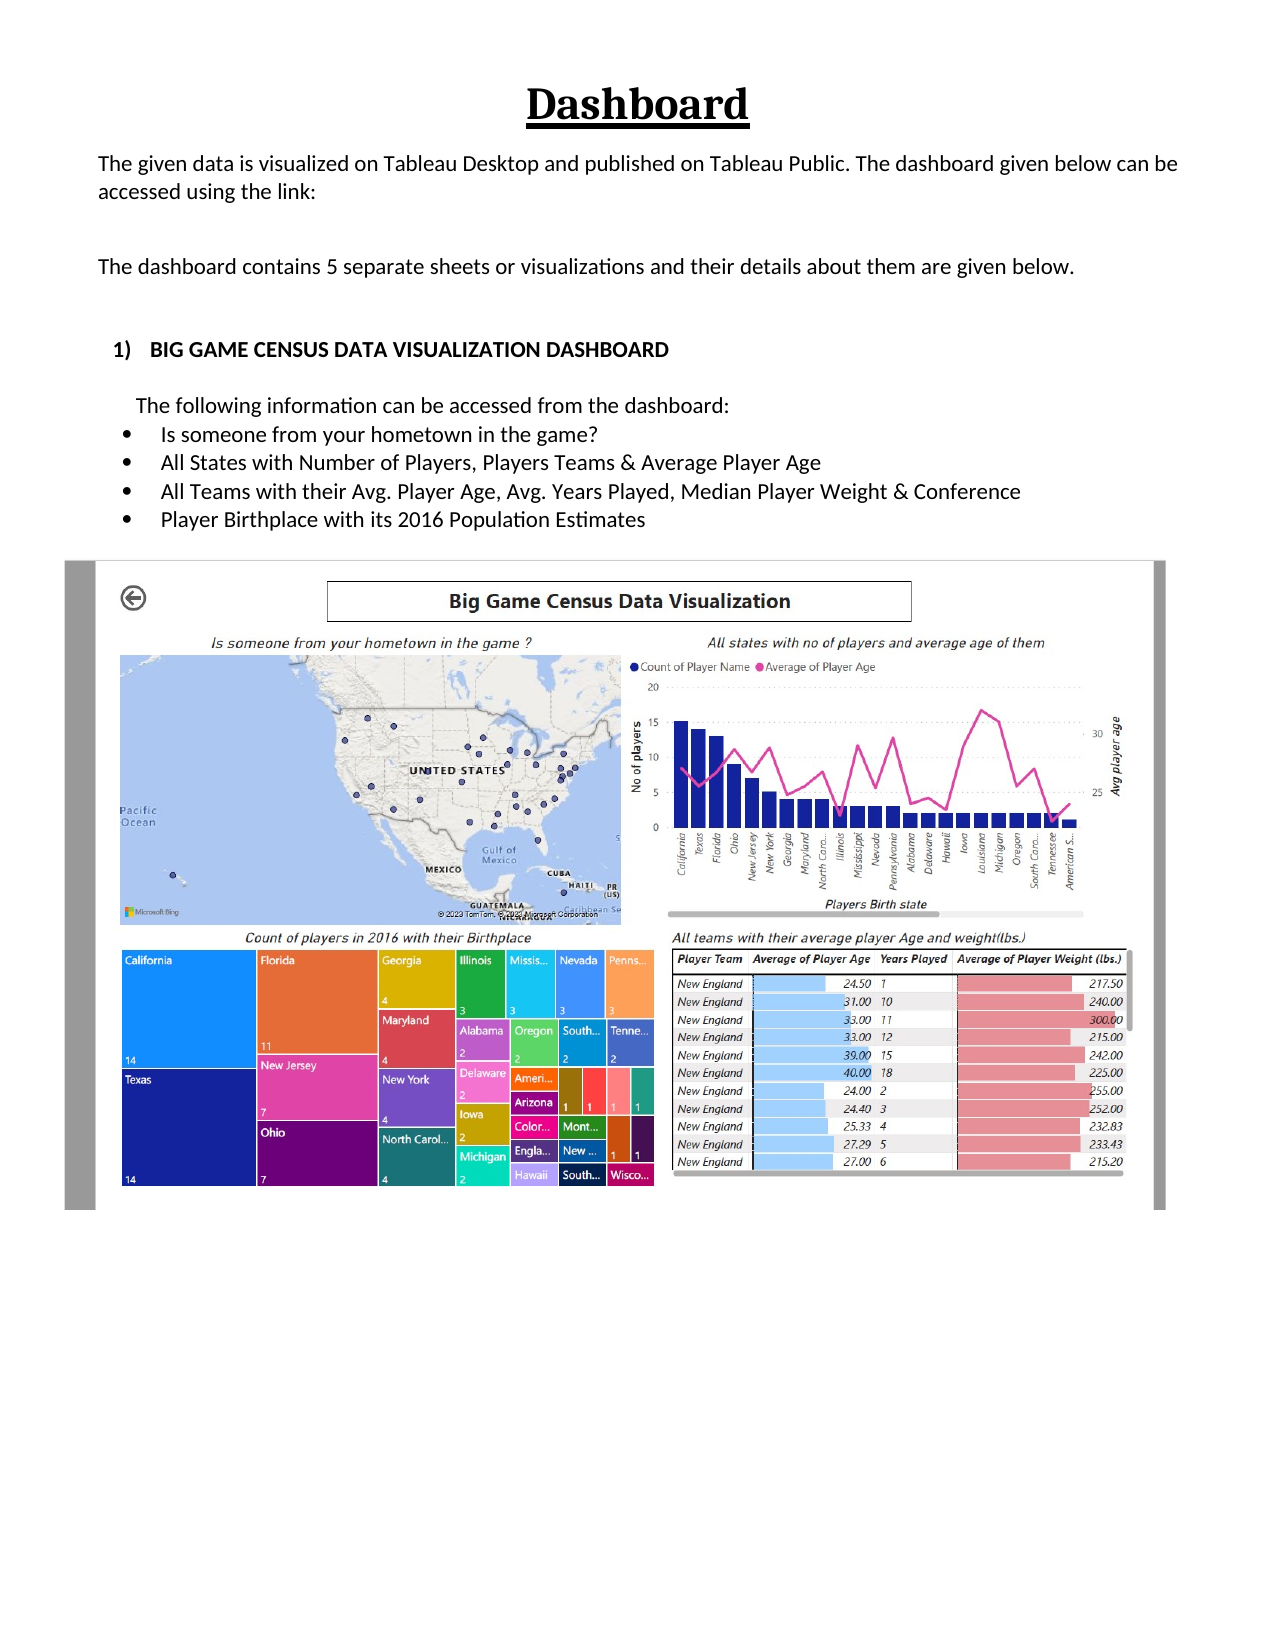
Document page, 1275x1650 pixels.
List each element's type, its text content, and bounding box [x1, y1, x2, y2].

text The following information can be accessed from the dashboard: [136, 392, 1271, 420]
subtitle BIG GAME CENSUS DATA VISUALIZATION DASHBOARD [112, 336, 1271, 364]
list All States with Number of Players, Players Teams & Average Player Age [123, 448, 1271, 476]
picture [64, 558, 1166, 1210]
text Dashboard [356, 78, 919, 131]
text The dashboard contains 5 separate sheets or visualizations and their details about them are given below. [98, 252, 1271, 280]
text The given data is visualized on Tableau Desktop and published on Tableau Public. The dashboard given below can be accessed using the link: [98, 149, 1182, 205]
list All Teams with their Avg. Player Age, Avg. Years Played, Median Player Weight & Conference [123, 476, 1271, 505]
list Is someone from your hometown in the game? [123, 420, 1271, 448]
list Player Birthplace with its 2016 Population Estimates [123, 505, 1271, 533]
